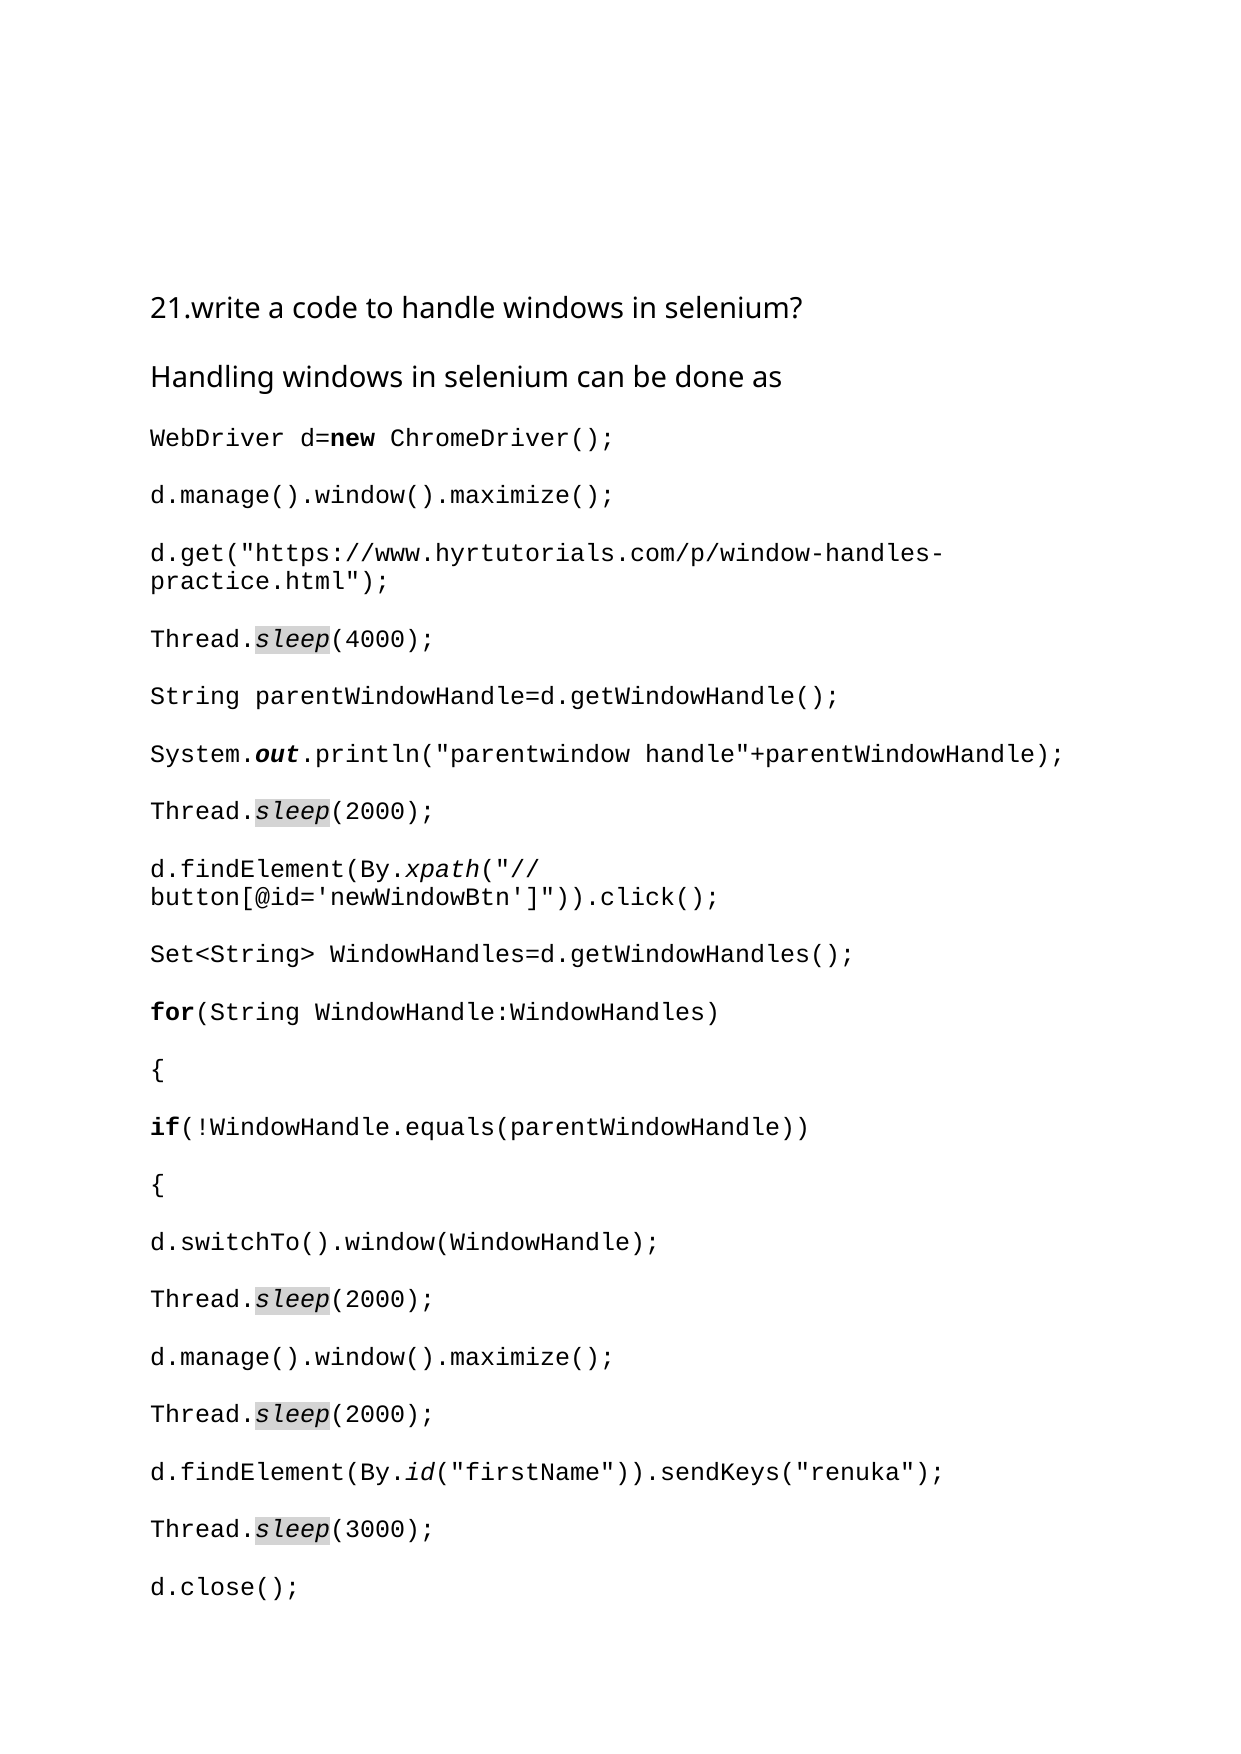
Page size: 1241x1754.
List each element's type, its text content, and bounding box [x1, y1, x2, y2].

text d.close(); [150, 1574, 1090, 1603]
text d.manage().window().maximize(); [150, 1344, 1090, 1373]
text Thread.sleep(2000); [150, 799, 255, 827]
text { [150, 1057, 1090, 1085]
text d.findElement(By.id("firstName")).sendKeys("renuka"); [150, 1459, 1090, 1488]
text Thread.sleep(2000); [150, 1287, 255, 1315]
text System.out.println("parentwindow handle"+parentWindowHandle); [150, 741, 1090, 769]
text 21.write a code to handle windows in selenium? [150, 288, 1090, 327]
text d.switchTo().window(WindowHandle); [150, 1229, 1090, 1258]
text Thread.sleep(2000); [330, 1402, 1090, 1430]
text d.findElement(By.xpath("//button[@id='newWindowBtn']")).click(); [150, 856, 1090, 913]
text for(String WindowHandle:WindowHandles) [150, 999, 1090, 1028]
text Thread.sleep(3000); [330, 1517, 1090, 1545]
text WebDriver d=new ChromeDriver(); [150, 425, 1090, 454]
text String parentWindowHandle=d.getWindowHandle(); [150, 684, 1090, 712]
text d.get("https://www.hyrtutorials.com/p/window-handles-practice.html"); [150, 540, 1090, 597]
text d.manage().window().maximize(); [150, 483, 1090, 511]
text Thread.sleep(3000); [150, 1517, 255, 1545]
text Thread.sleep(4000); [150, 626, 255, 654]
text Set<String> WindowHandles=d.getWindowHandles(); [150, 942, 1090, 970]
text Handling windows in selenium can be done as [150, 357, 1090, 396]
text Thread.sleep(4000); [330, 626, 1090, 654]
text { [150, 1172, 1090, 1200]
text Thread.sleep(2000); [330, 1287, 1090, 1315]
text if(!WindowHandle.equals(parentWindowHandle)) [150, 1114, 1090, 1143]
text Thread.sleep(2000); [330, 799, 1090, 827]
text Thread.sleep(2000); [150, 1402, 255, 1430]
